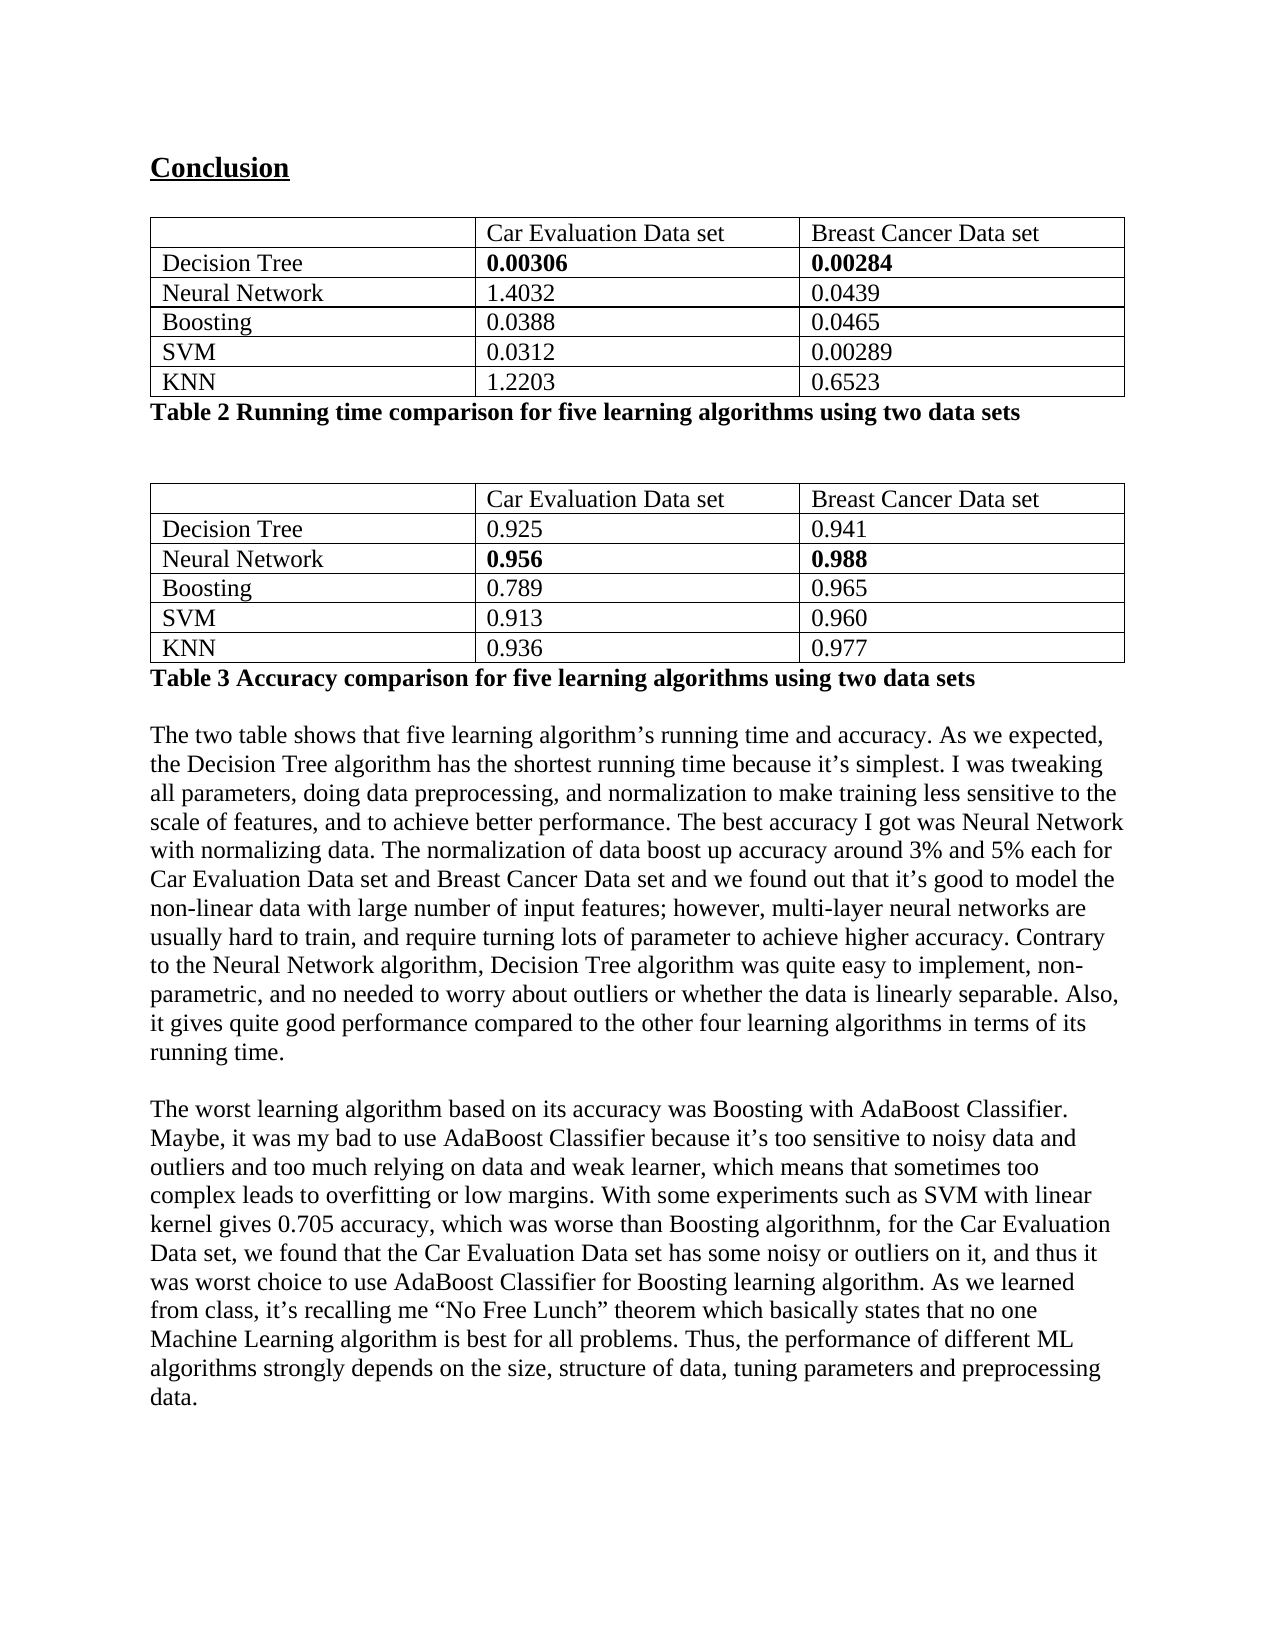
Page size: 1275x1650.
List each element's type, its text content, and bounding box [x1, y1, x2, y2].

table_cell 0.960 [800, 603, 1124, 632]
table_cell 0.936 [476, 633, 799, 662]
table_cell Decision Tree [151, 248, 475, 277]
table_cell 1.4032 [476, 278, 799, 306]
table_cell 0.977 [800, 633, 1124, 662]
table_cell 0.0388 [476, 308, 799, 336]
table_cell 0.789 [476, 574, 799, 602]
text Conclusion [150, 150, 1125, 183]
table_cell 0.956 [476, 544, 799, 572]
table_header [151, 218, 475, 247]
text Table 2 Running time comparison for five learning algorithms using two data sets [150, 397, 1125, 426]
table_cell 0.00284 [800, 248, 1124, 277]
table_cell KNN [151, 633, 475, 662]
table_cell Neural Network [151, 278, 475, 306]
table_cell 0.988 [800, 544, 1124, 572]
table_cell 0.965 [800, 574, 1124, 602]
table_cell SVM [151, 603, 475, 632]
text Table 3 Accuracy comparison for five learning algorithms using two data sets [150, 663, 1125, 692]
table_cell Neural Network [151, 544, 475, 572]
table_cell 0.0439 [800, 278, 1124, 306]
text The worst learning algorithm based on its accuracy was Boosting with AdaBoost Classifier. Maybe, it was my bad to use AdaBoost Classifier because it’s too sensitive to noisy data and outliers and too much relying on data and weak learner, which means that sometimes too complex leads to overfitting or low margins. With some experiments such as SVM with linear kernel gives 0.705 accuracy, which was worse than Boosting algorithnm, for the Car Evaluation Data set, we found that the Car Evaluation Data set has some noisy or outliers on it, and thus it was worst choice to use AdaBoost Classifier for Boosting learning algorithm. As we learned from class, it’s recalling me “No Free Lunch” theorem which basically states that no one Machine Learning algorithm is best for all problems. Thus, the performance of different ML algorithms strongly depends on the size, structure of data, tuning parameters and preprocessing data. [150, 1094, 1125, 1410]
table_cell 0.913 [476, 603, 799, 632]
table_cell Boosting [151, 308, 475, 336]
table_header [151, 484, 475, 513]
table_header Car Evaluation Data set [476, 484, 799, 513]
table_header Car Evaluation Data set [476, 218, 799, 247]
table_cell Decision Tree [151, 514, 475, 543]
table_cell 0.925 [476, 514, 799, 543]
table_cell Boosting [151, 574, 475, 602]
table_header Breast Cancer Data set [800, 484, 1124, 513]
table_cell 0.0312 [476, 337, 799, 366]
table_cell SVM [151, 337, 475, 366]
text The two table shows that five learning algorithm’s running time and accuracy. As we expected, the Decision Tree algorithm has the shortest running time because it’s simplest. I was tweaking all parameters, doing data preprocessing, and normalization to make training less sensitive to the scale of features, and to achieve better performance. The best accuracy I got was Neural Network with normalizing data. The normalization of data boost up accuracy around 3% and 5% each for Car Evaluation Data set and Breast Cancer Data set and we found out that it’s good to model the non-linear data with large number of input features; however, multi-layer neural networks are usually hard to train, and require turning lots of parameter to achieve higher accuracy. Contrary to the Neural Network algorithm, Decision Tree algorithm was quite easy to implement, non-parametric, and no needed to worry about outliers or whether the data is linearly separable. Also, it gives quite good performance compared to the other four learning algorithms in terms of its running time. [150, 720, 1125, 1065]
table_cell 1.2203 [476, 367, 799, 396]
table_cell 0.941 [800, 514, 1124, 543]
table_cell 0.00306 [476, 248, 799, 277]
table_header Breast Cancer Data set [800, 218, 1124, 247]
table_cell 0.0465 [800, 308, 1124, 336]
table_cell 0.6523 [800, 367, 1124, 396]
table_cell 0.00289 [800, 337, 1124, 366]
table_cell KNN [151, 367, 475, 396]
